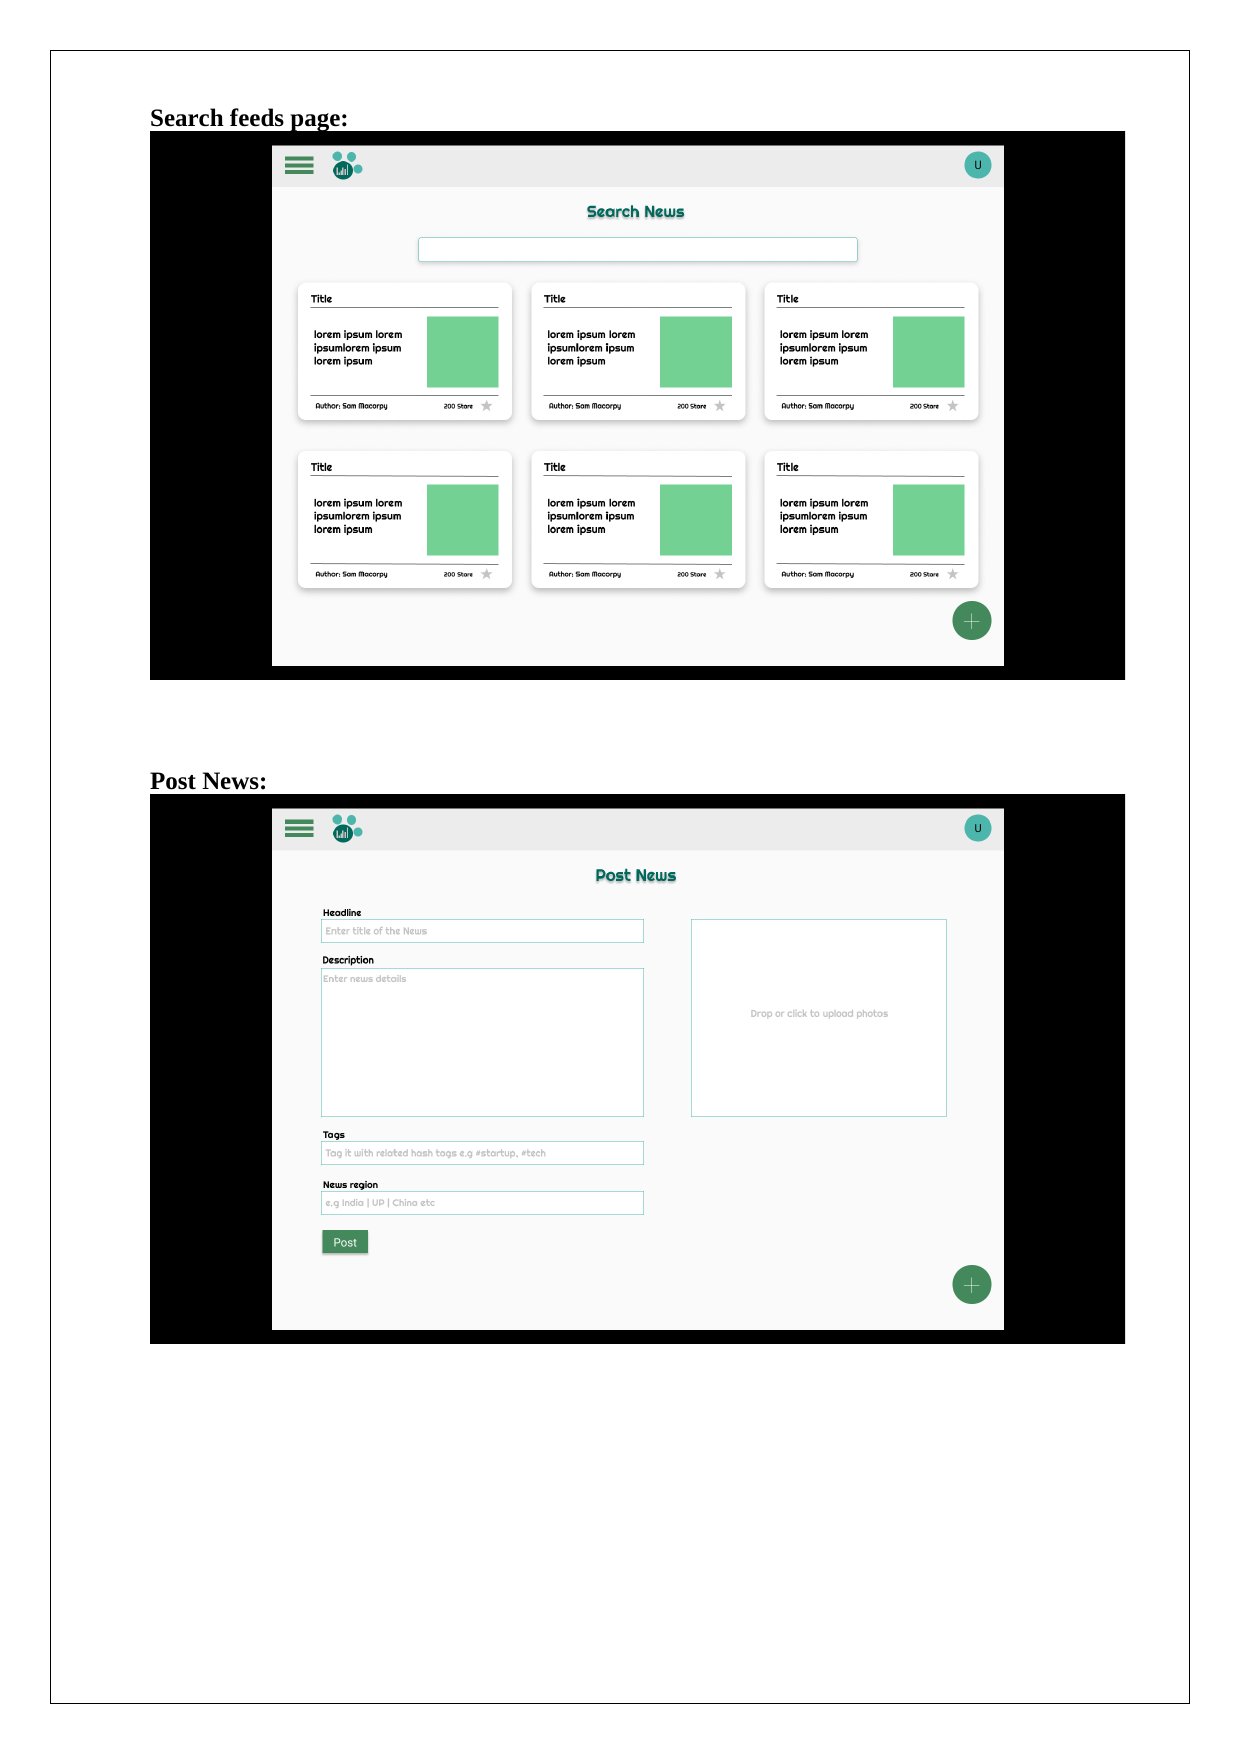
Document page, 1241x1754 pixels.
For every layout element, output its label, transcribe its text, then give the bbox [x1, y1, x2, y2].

text Search feeds page: [150, 103, 1090, 131]
picture [150, 131, 1125, 680]
text Post News: [150, 766, 1090, 794]
picture [150, 794, 1125, 1344]
